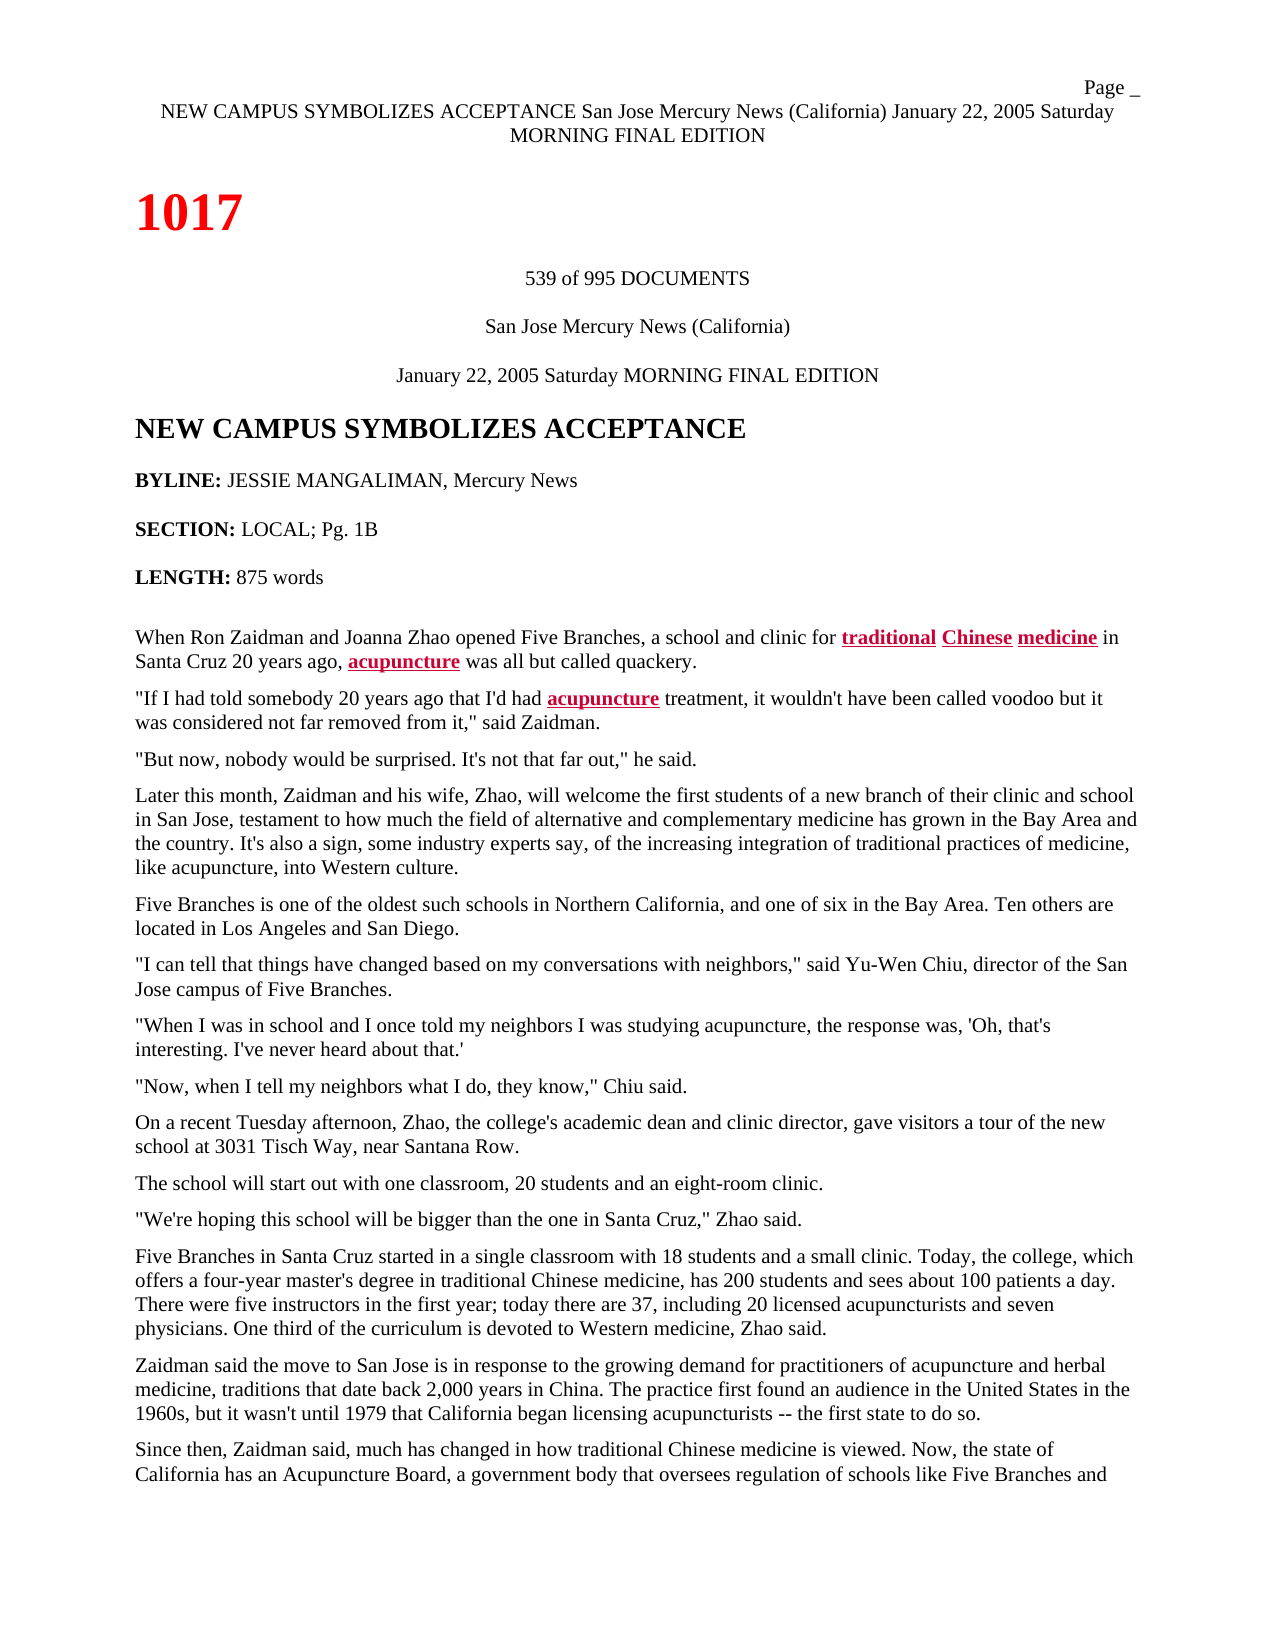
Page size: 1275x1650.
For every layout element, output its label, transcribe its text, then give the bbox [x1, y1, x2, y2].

text SECTION: LOCAL; Pg. 1B [135, 516, 1140, 541]
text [135, 1437, 1140, 1486]
text January 22, 2005 Saturday MORNING FINAL EDITION [260, 363, 1015, 387]
text San Jose Mercury News (California) [135, 314, 1140, 338]
text "But now, nobody would be surprised. It's not that far out," he said. [135, 746, 1140, 771]
text "If I had told somebody 20 years ago that I'd had acupuncture treatment, it wouldn't have been called voodoo but it was considered not far removed from it," said Zaidman. [135, 686, 1140, 734]
text When Ron Zaidman and Joanna Zhao opened Five Branches, a school and clinic for traditional Chinese medicine in Santa Cruz 20 years ago, acupuncture was all but called quackery. [135, 625, 1140, 673]
text "Now, when I tell my neighbors what I do, they know," Chiu said. [135, 1074, 1140, 1098]
text Five Branches is one of the oldest such schools in Northern California, and one of six in the Bay Area. Ten others are located in Los Angeles and San Diego. [135, 892, 1140, 940]
text Zaidman said the move to San Jose is in response to the growing demand for practitioners of acupuncture and herbal medicine, traditions that date back 2,000 years in China. The practice first found an audience in the United States in the 1960s, but it wasn't until 1979 that California began licensing acupuncturists -- the first state to do so. [135, 1353, 1140, 1425]
text NEW CAMPUS SYMBOLIZES ACCEPTANCE [135, 411, 1140, 444]
text LENGTH: 875 words [135, 564, 1140, 589]
text "I can tell that things have changed based on my conversations with neighbors," said Yu-Wen Chiu, director of the San Jose campus of Five Branches. [135, 952, 1140, 1001]
text BYLINE: JESSIE MANGALIMAN, Mercury News [135, 468, 1140, 492]
text 539 of 995 DOCUMENTS [135, 266, 1140, 290]
text On a recent Tuesday afternoon, Zhao, the college's academic dean and clinic director, gave visitors a tour of the new school at 3031 Tisch Way, near Santana Row. [135, 1110, 1140, 1158]
text 1017 [135, 180, 1140, 242]
text "When I was in school and I once told my neighbors I was studying acupuncture, the response was, 'Oh, that's interesting. I've never heard about that.' [135, 1013, 1140, 1061]
text Later this month, Zaidman and his wife, Zhao, will welcome the first students of a new branch of their clinic and school in San Jose, testament to how much the field of alternative and complementary medicine has grown in the Bay Area and the country. It's also a sign, some industry experts say, of the increasing integration of traditional practices of medicine, like acupuncture, into Western culture. [135, 783, 1140, 879]
text "We're hoping this school will be bigger than the one in Santa Cruz," Zhao said. [135, 1207, 1140, 1231]
text The school will start out with one classroom, 20 students and an eight-room clinic. [135, 1171, 1140, 1195]
text Five Branches in Santa Cruz started in a single classroom with 18 students and a small clinic. Today, the college, which offers a four-year master's degree in traditional Chinese medicine, has 200 students and sees about 100 patients a day. There were five instructors in the first year; today there are 37, including 20 licensed acupuncturists and seven physicians. One third of the curriculum is devoted to Western medicine, Zhao said. [135, 1244, 1140, 1340]
